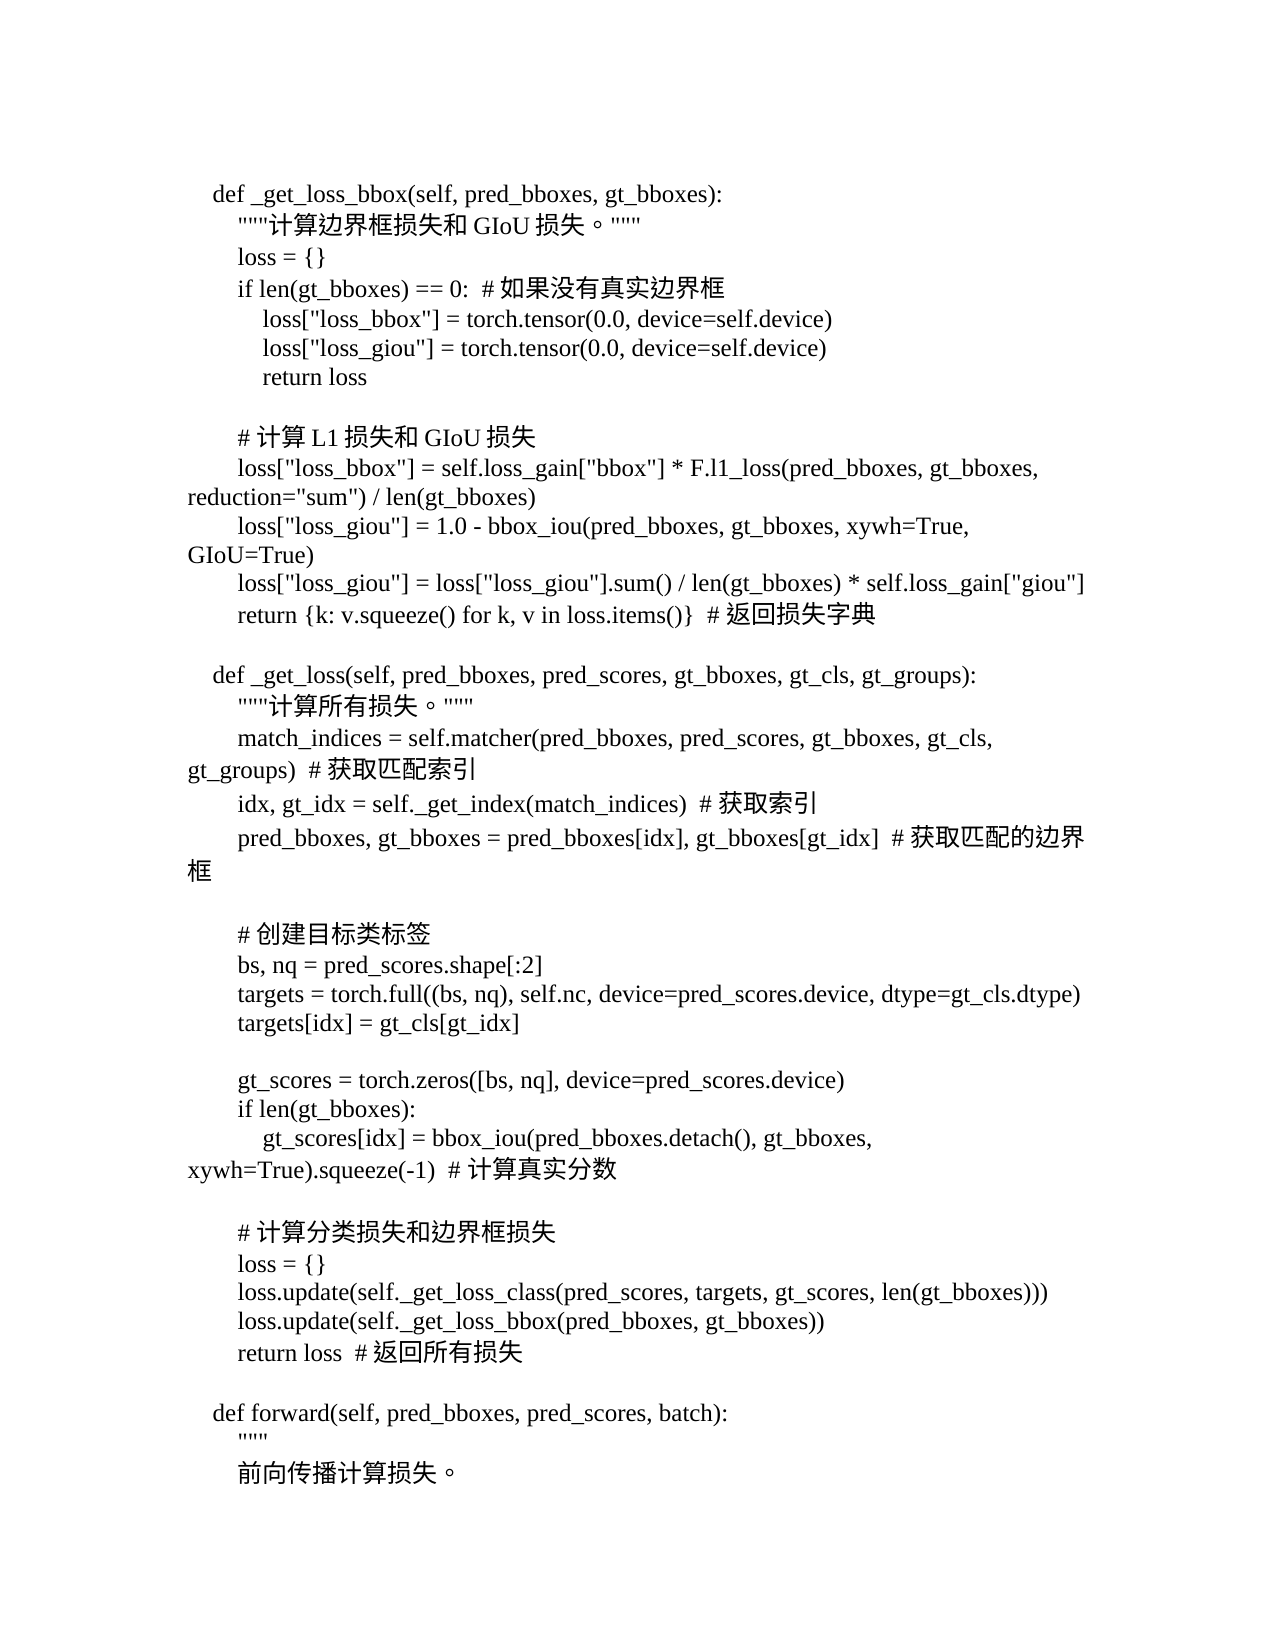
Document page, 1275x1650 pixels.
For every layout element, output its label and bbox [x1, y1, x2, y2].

text [187, 150, 1087, 1489]
